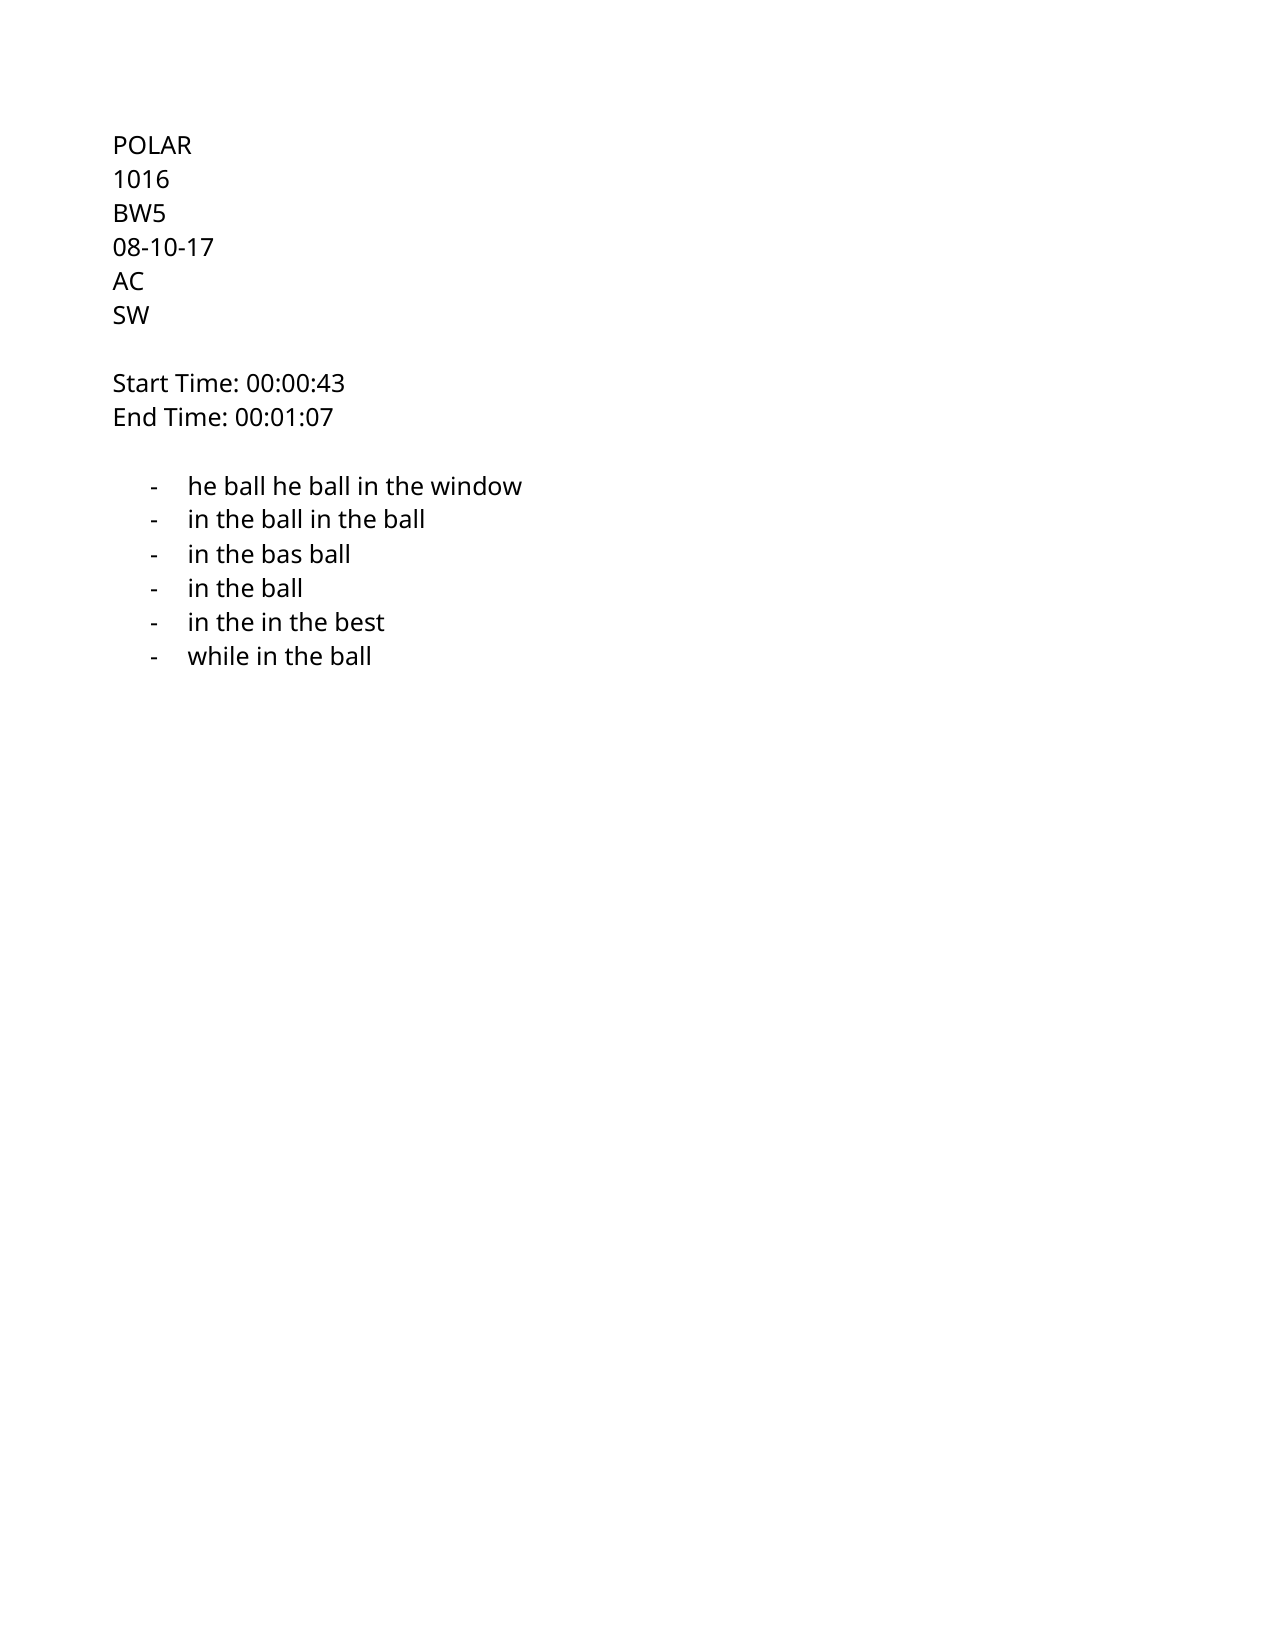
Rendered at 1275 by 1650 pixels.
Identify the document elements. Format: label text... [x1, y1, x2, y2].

list in the bas ball [150, 536, 1162, 570]
text 08-10-17 [112, 230, 1162, 264]
text End Time: 00:01:07 [112, 400, 1162, 434]
text 1016 [112, 162, 1162, 196]
text POLAR [112, 127, 1162, 162]
list in the ball [150, 570, 1162, 604]
text SW [112, 298, 1162, 332]
list in the ball in the ball [150, 502, 1162, 536]
text AC [112, 264, 1162, 298]
list he ball he ball in the window [150, 468, 1162, 502]
text Start Time: 00:00:43 [112, 366, 1162, 400]
list while in the ball [150, 638, 1162, 672]
text BW5 [112, 196, 1162, 230]
list in the in the best [150, 604, 1162, 638]
